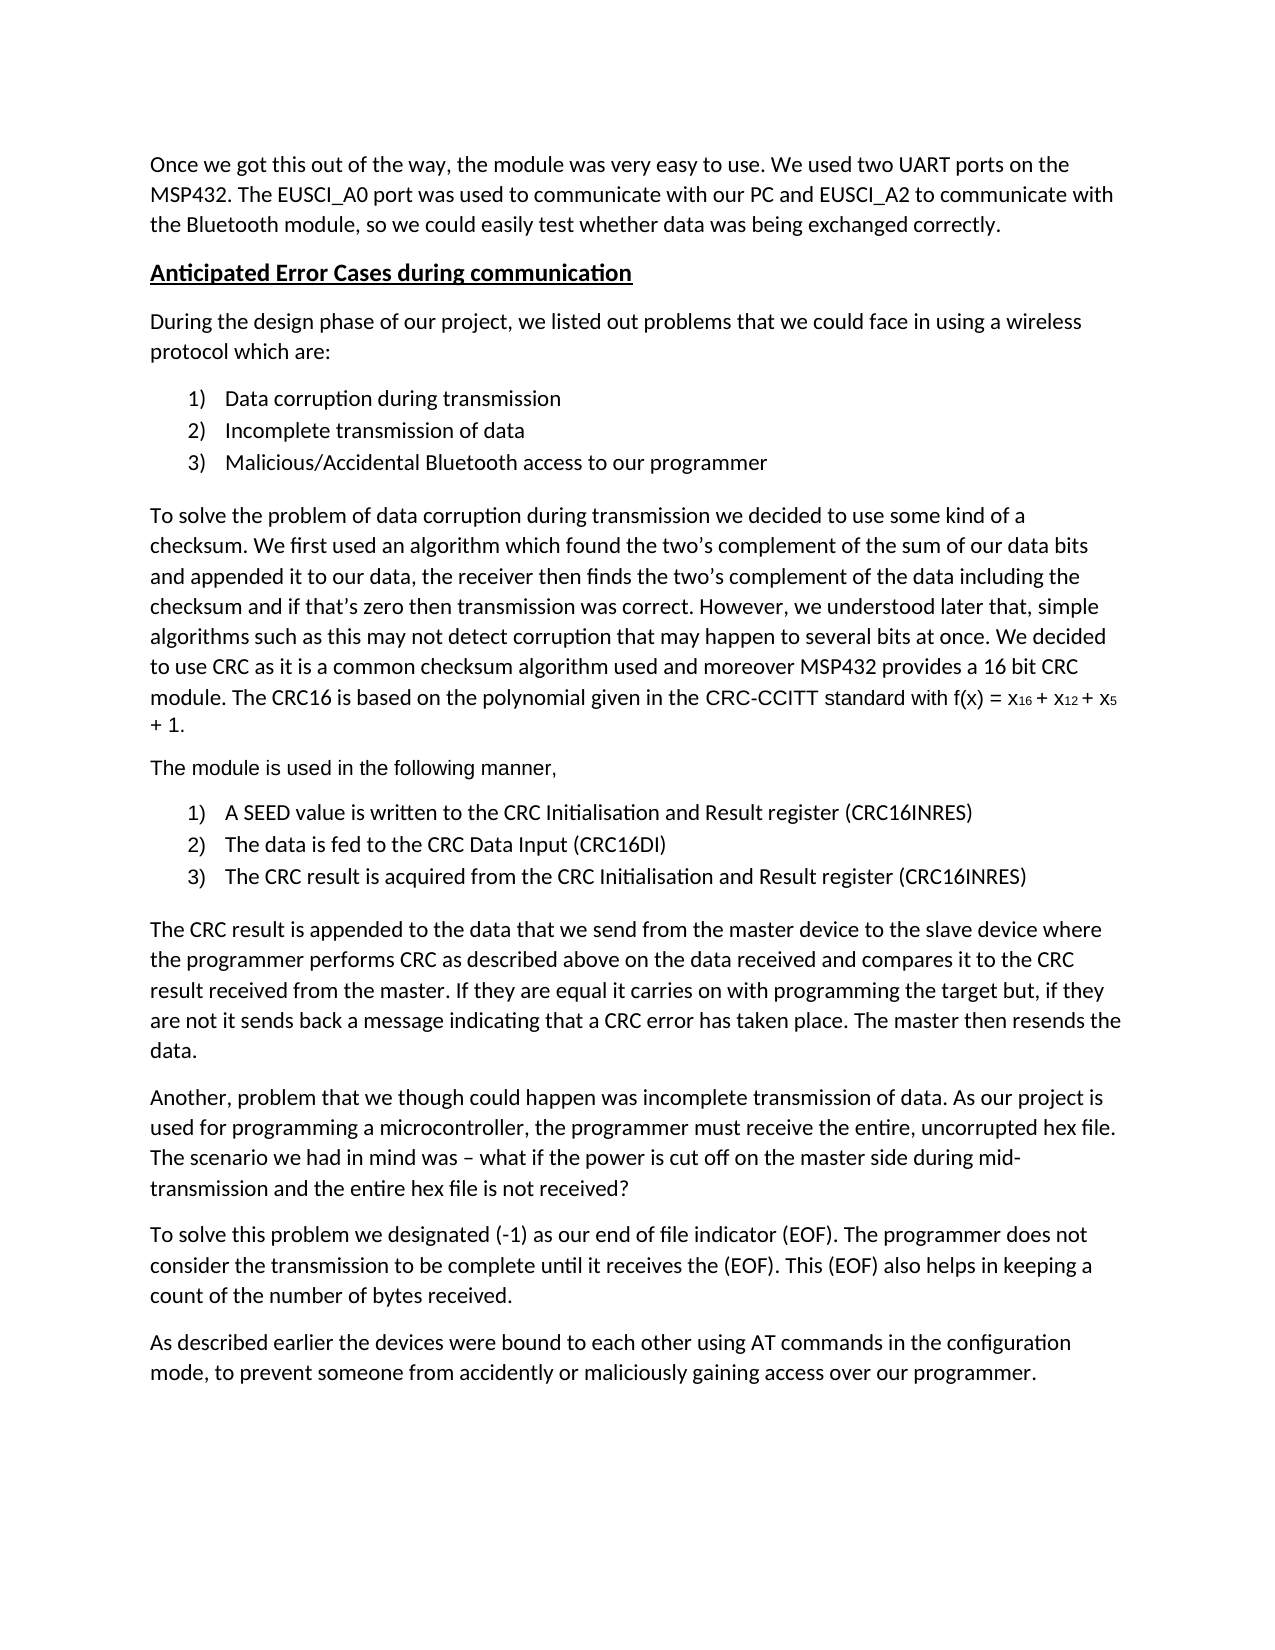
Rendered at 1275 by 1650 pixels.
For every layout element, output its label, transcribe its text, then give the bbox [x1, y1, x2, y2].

text The module is used in the following manner, [150, 755, 1125, 779]
text During the design phase of our project, we listed out problems that we could face in using a wireless protocol which are: [150, 307, 1125, 365]
list A SEED value is written to the CRC Initialisation and Result register (CRC16INRES) [187, 798, 1125, 826]
text As described earlier the devices were bound to each other using AT commands in the configuration mode, to prevent someone from accidently or maliciously gaining access over our programmer. [150, 1328, 1125, 1386]
list Malicious/Accidental Bluetooth access to our programmer [187, 448, 1125, 476]
text Anticipated Error Cases during communication [150, 257, 1125, 288]
text Once we got this out of the way, the module was very easy to use. We used two UART ports on the MSP432. The EUSCI_A0 port was used to communicate with our PC and EUSCI_A2 to communicate with the Bluetooth module, so we could easily test whether data was being exchanged correctly. [150, 150, 1125, 238]
list Data corruption during transmission [187, 384, 1125, 412]
text To solve this problem we designated (-1) as our end of file indicator (EOF). The programmer does not consider the transmission to be complete until it receives the (EOF). This (EOF) also helps in keeping a count of the number of bytes received. [150, 1221, 1125, 1309]
text The CRC result is appended to the data that we send from the master device to the slave device where the programmer performs CRC as described above on the data received and compares it to the CRC result received from the master. If they are equal it carries on with programming the target but, if they are not it sends back a message indicating that a CRC error has taken place. The master then resends the data. [150, 915, 1125, 1064]
text To solve the problem of data corruption during transmission we decided to use some kind of a checksum. We first used an algorithm which found the two’s complement of the sum of our data bits and appended it to our data, the receiver then finds the two’s complement of the data including the checksum and if that’s zero then transmission was correct. However, we understood later that, simple algorithms such as this may not detect corruption that may happen to several bits at once. We decided to use CRC as it is a common checksum algorithm used and moreover MSP432 provides a 16 bit CRC module. The CRC16 is based on the polynomial given in the CRC‑CCITT standard with f(x) = x16 + x12 + x5 + 1. [150, 501, 1125, 737]
list The data is fed to the CRC Data Input (CRC16DI) [187, 830, 1125, 858]
list The CRC result is acquired from the CRC Initialisation and Result register (CRC16INRES) [187, 862, 1125, 890]
list Incomplete transmission of data [187, 416, 1125, 444]
text Another, problem that we though could happen was incomplete transmission of data. As our project is used for programming a microcontroller, the programmer must receive the entire, uncorrupted hex file. The scenario we had in mind was – what if the power is cut off on the master side during mid-transmission and the entire hex file is not received? [150, 1083, 1125, 1202]
